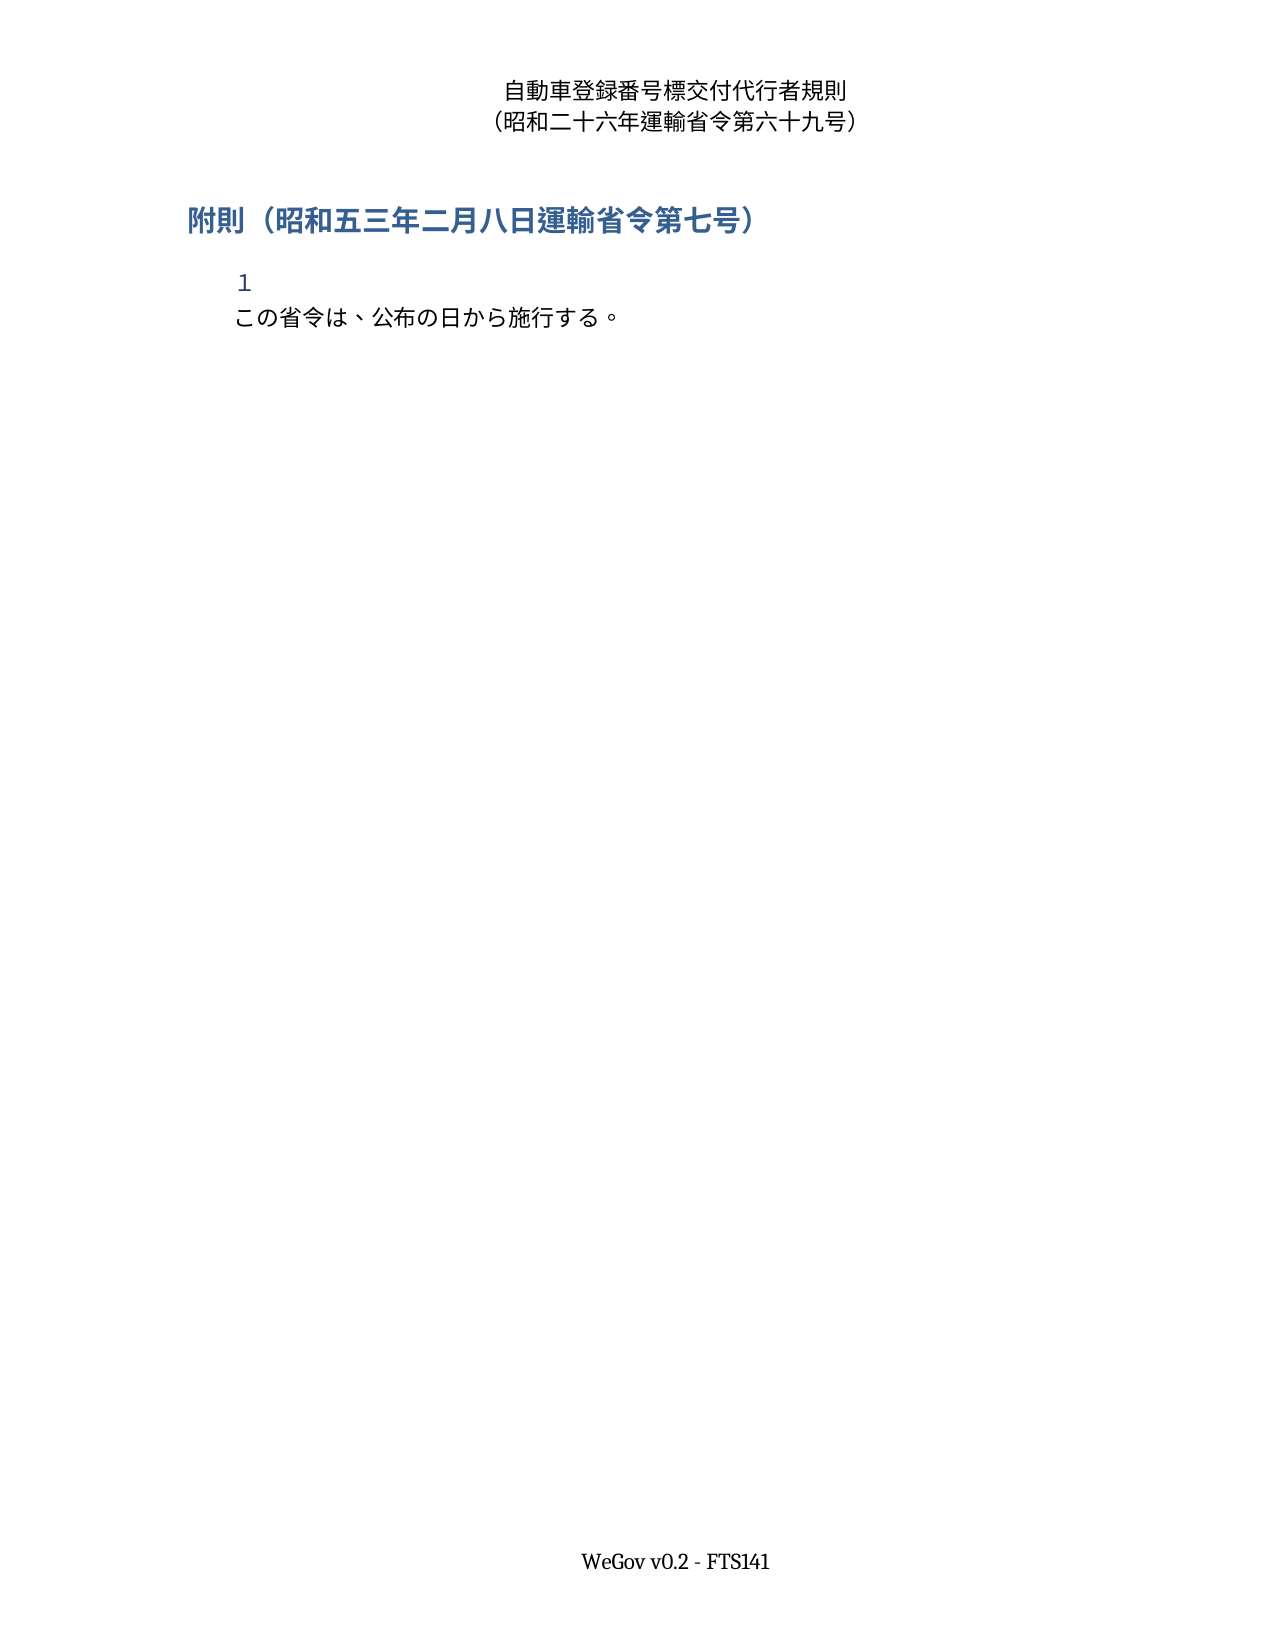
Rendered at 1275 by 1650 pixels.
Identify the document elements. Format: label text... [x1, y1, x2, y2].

subtitle 附則（昭和五三年二月八日運輸省令第七号） [187, 200, 1087, 240]
subtitle １ [233, 266, 1087, 298]
text この省令は、公布の日から施行する。 [233, 302, 1087, 334]
